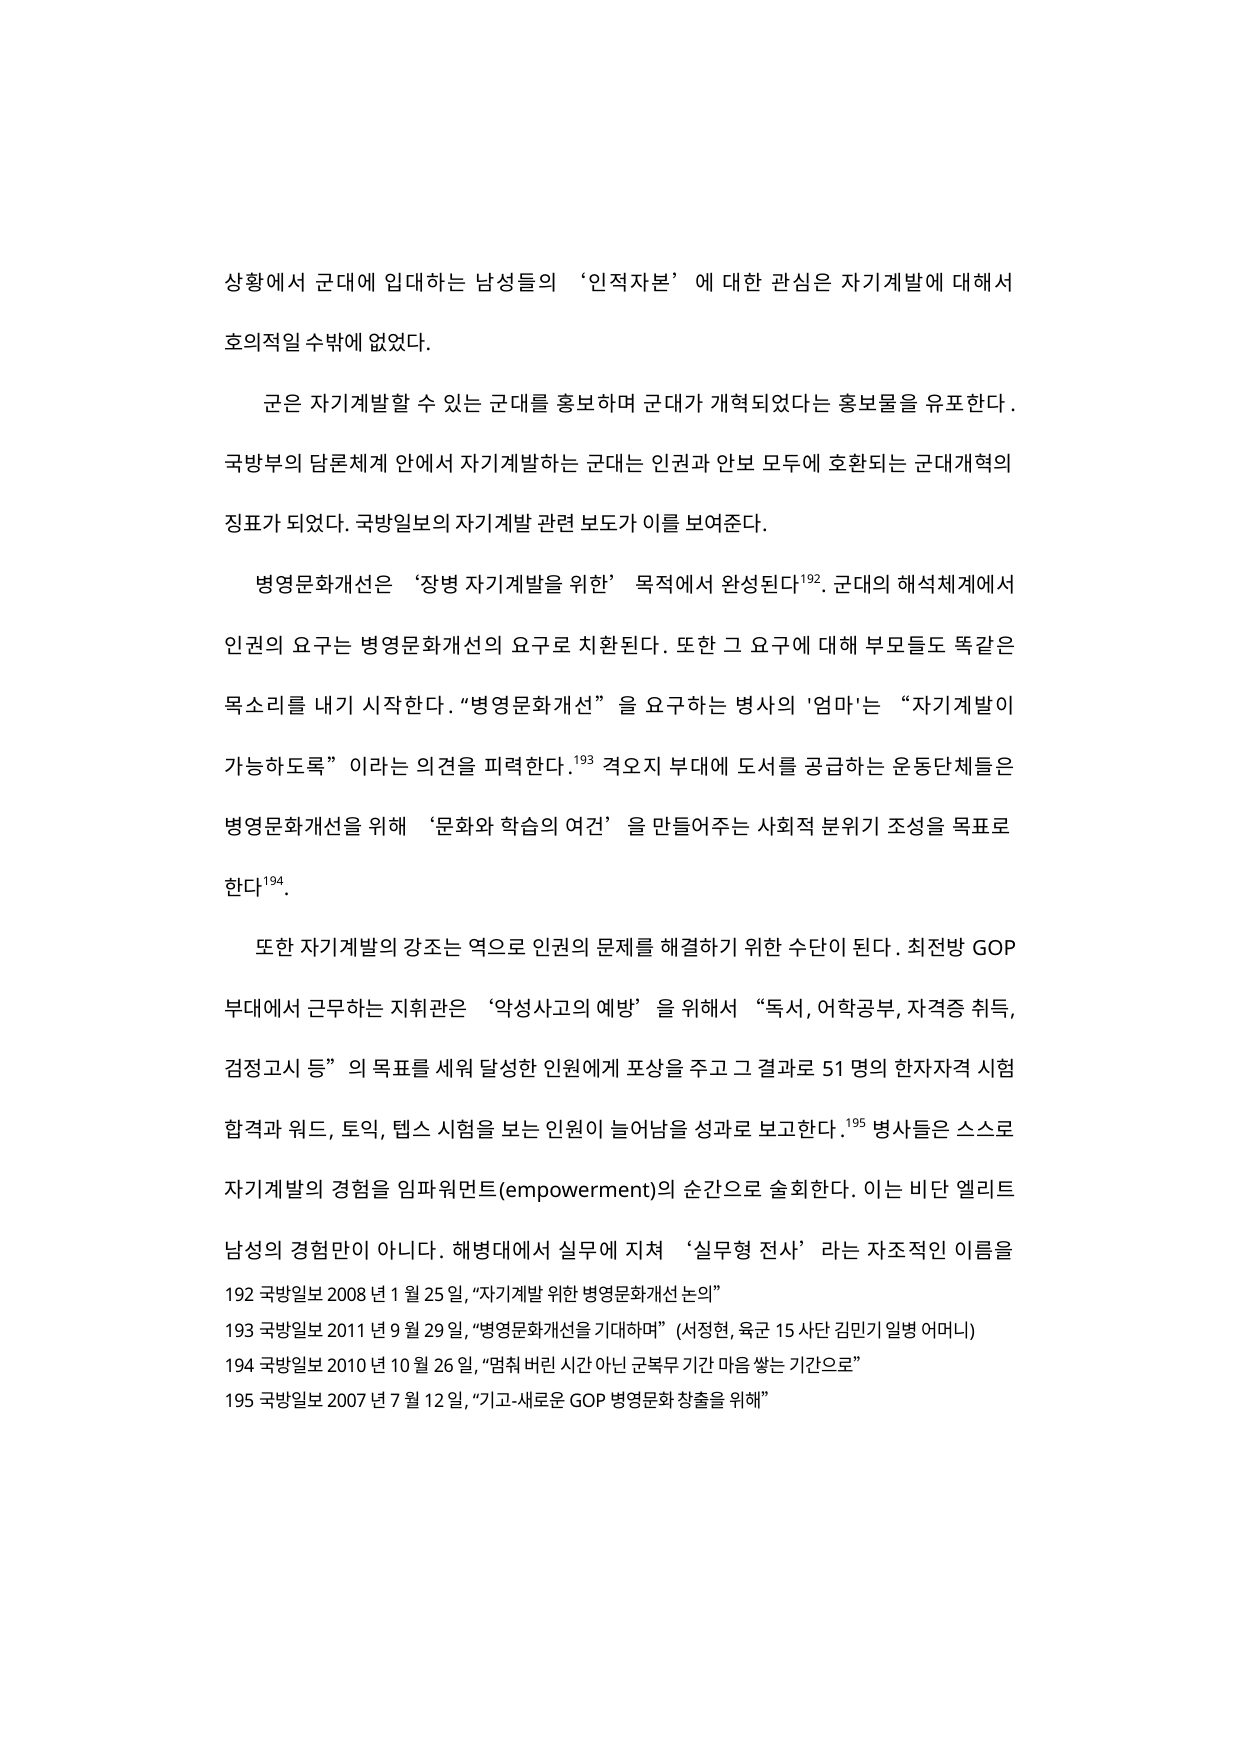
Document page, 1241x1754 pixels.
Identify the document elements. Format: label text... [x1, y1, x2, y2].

text 병영문화개선은 ‘장병 자기계발을 위한’ 목적에서 완성된다. 군대의 해석체계에서 인권의 요구는 병영문화개선의 요구로 치환된다. 또한 그 요구에 대해 부모들도 똑같은 목소리를 내기 시작한다. “병영문화개선”을 요구하는 병사의 '엄마'는 “자기계발이 가능하도록”이라는 의견을 피력한다. 격오지 부대에 도서를 공급하는 운동단체들은 병영문화개선을 위해 ‘문화와 학습의 여건’을 만들어주는 사회적 분위기 조성을 목표로 한다. [224, 568, 1016, 901]
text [224, 266, 1016, 356]
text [224, 931, 1016, 1264]
text 군은 자기계발할 수 있는 군대를 홍보하며 군대가 개혁되었다는 홍보물을 유포한다. 국방부의 담론체계 안에서 자기계발하는 군대는 인권과 안보 모두에 호환되는 군대개혁의 징표가 되었다. 국방일보의 자기계발 관련 보도가 이를 보여준다. [224, 387, 1016, 538]
